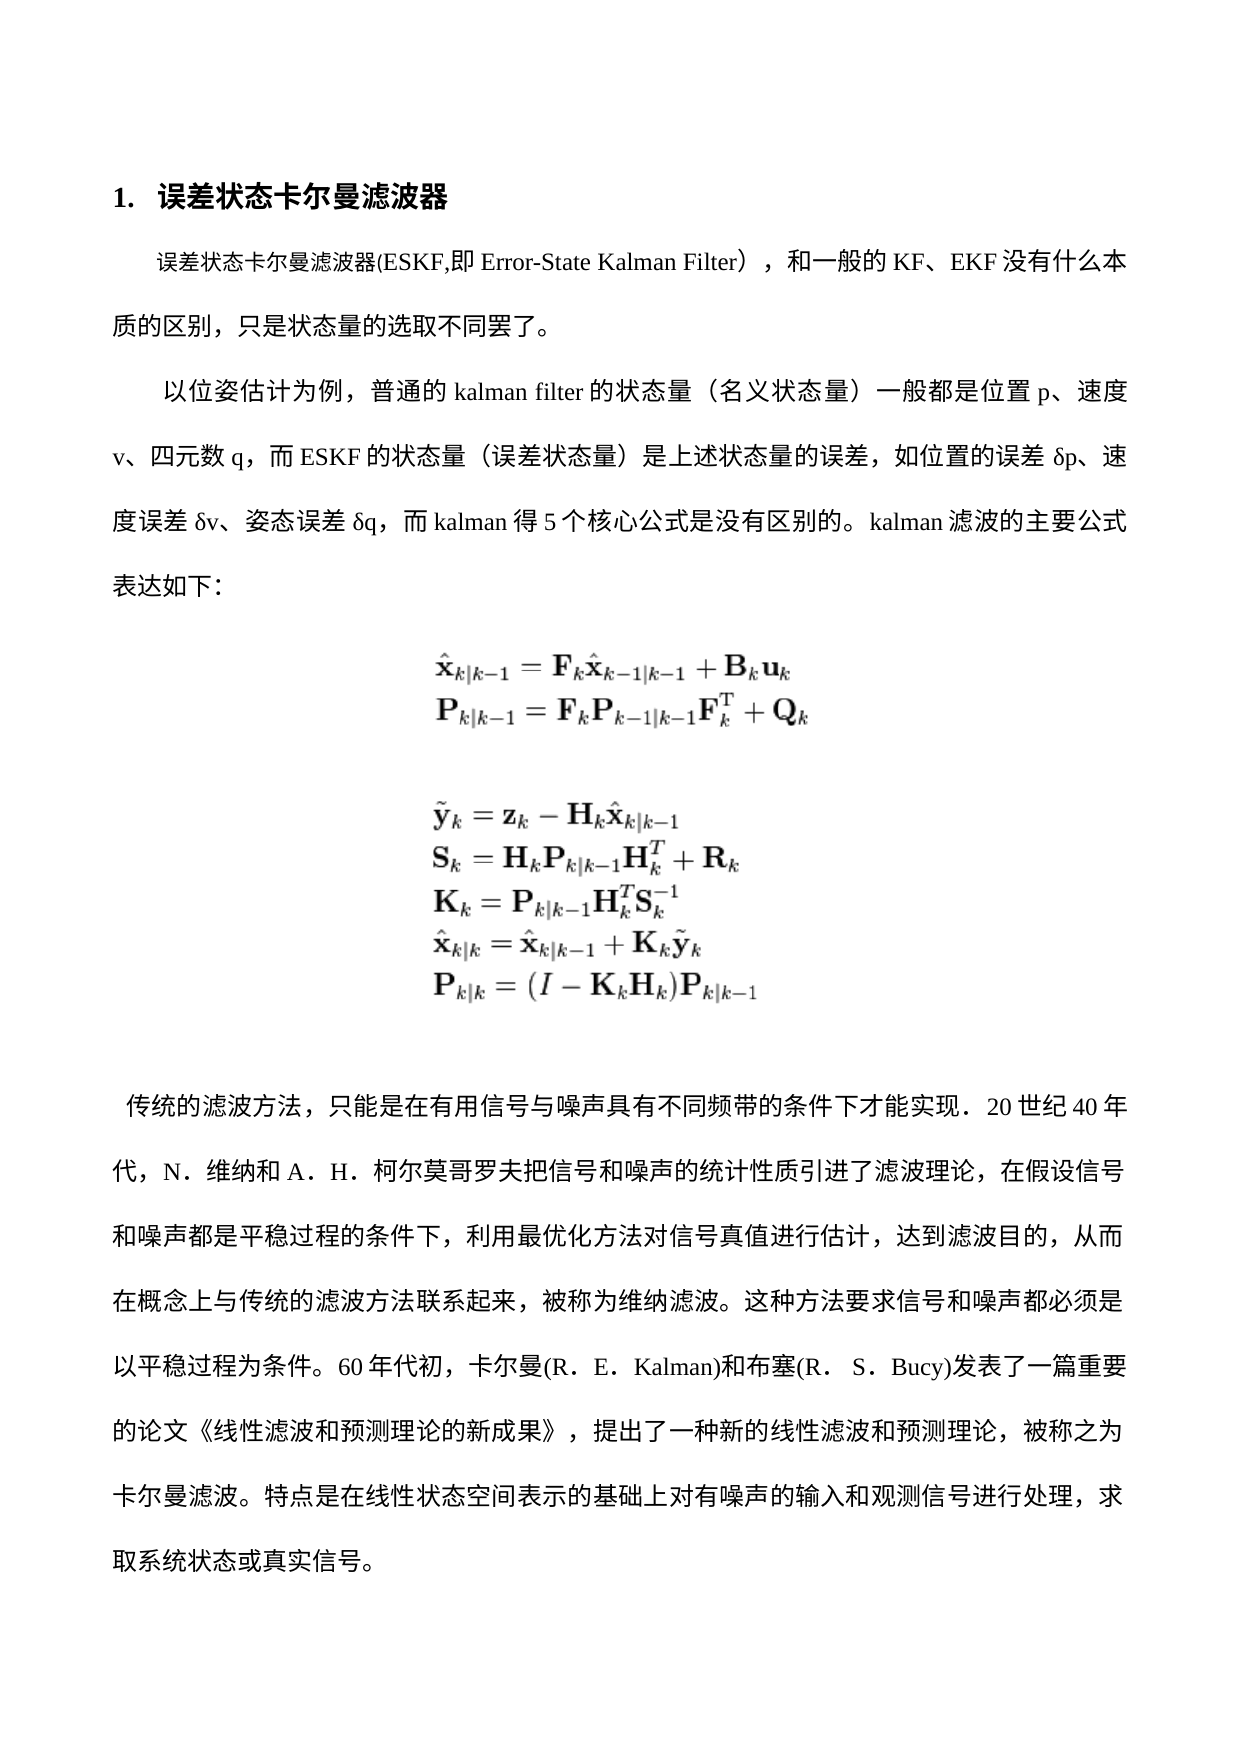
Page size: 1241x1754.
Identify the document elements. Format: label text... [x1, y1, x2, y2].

subtitle 误差状态卡尔曼滤波器 [112, 162, 1128, 227]
text ​ 传统的滤波方法，只能是在有用信号与噪声具有不同频带的条件下才能实现．20世纪40年代，N．维纳和A．H．柯尔莫哥罗夫把信号和噪声的统计性质引进了滤波理论，在假设信号和噪声都是平稳过程的条件下，利用最优化方法对信号真值进行估计，达到滤波目的，从而在概念上与传统的滤波方法联系起来，被称为维纳滤波。这种方法要求信号和噪声都必须是以平稳过程为条件。60年代初，卡尔曼(R．E．Kalman)和布塞(R． S．Bucy)发表了一篇重要的论文《线性滤波和预测理论的新成果》，提出了一种新的线性滤波和预测理论，被称之为卡尔曼滤波。特点是在线性状态空间表示的基础上对有噪声的输入和观测信号进行处理，求取系统状态或真实信号。 [112, 1072, 1128, 1592]
text 误差状态卡尔曼滤波器(ESKF,即Error-State Kalman Filter），和一般的KF、EKF没有什么本质的区别，只是状态量的选取不同罢了。 [112, 227, 1128, 357]
text 以位姿估计为例，普通的kalman filter的状态量（名义状态量）一般都是位置p、速度v、四元数q，而ESKF的状态量（误差状态量）是上述状态量的误差，如位置的误差δp、速度误差δv、姿态误差δq，而kalman得5个核心公式是没有区别的。kalman滤波的主要公式表达如下： [112, 357, 1128, 617]
picture [408, 617, 832, 1054]
